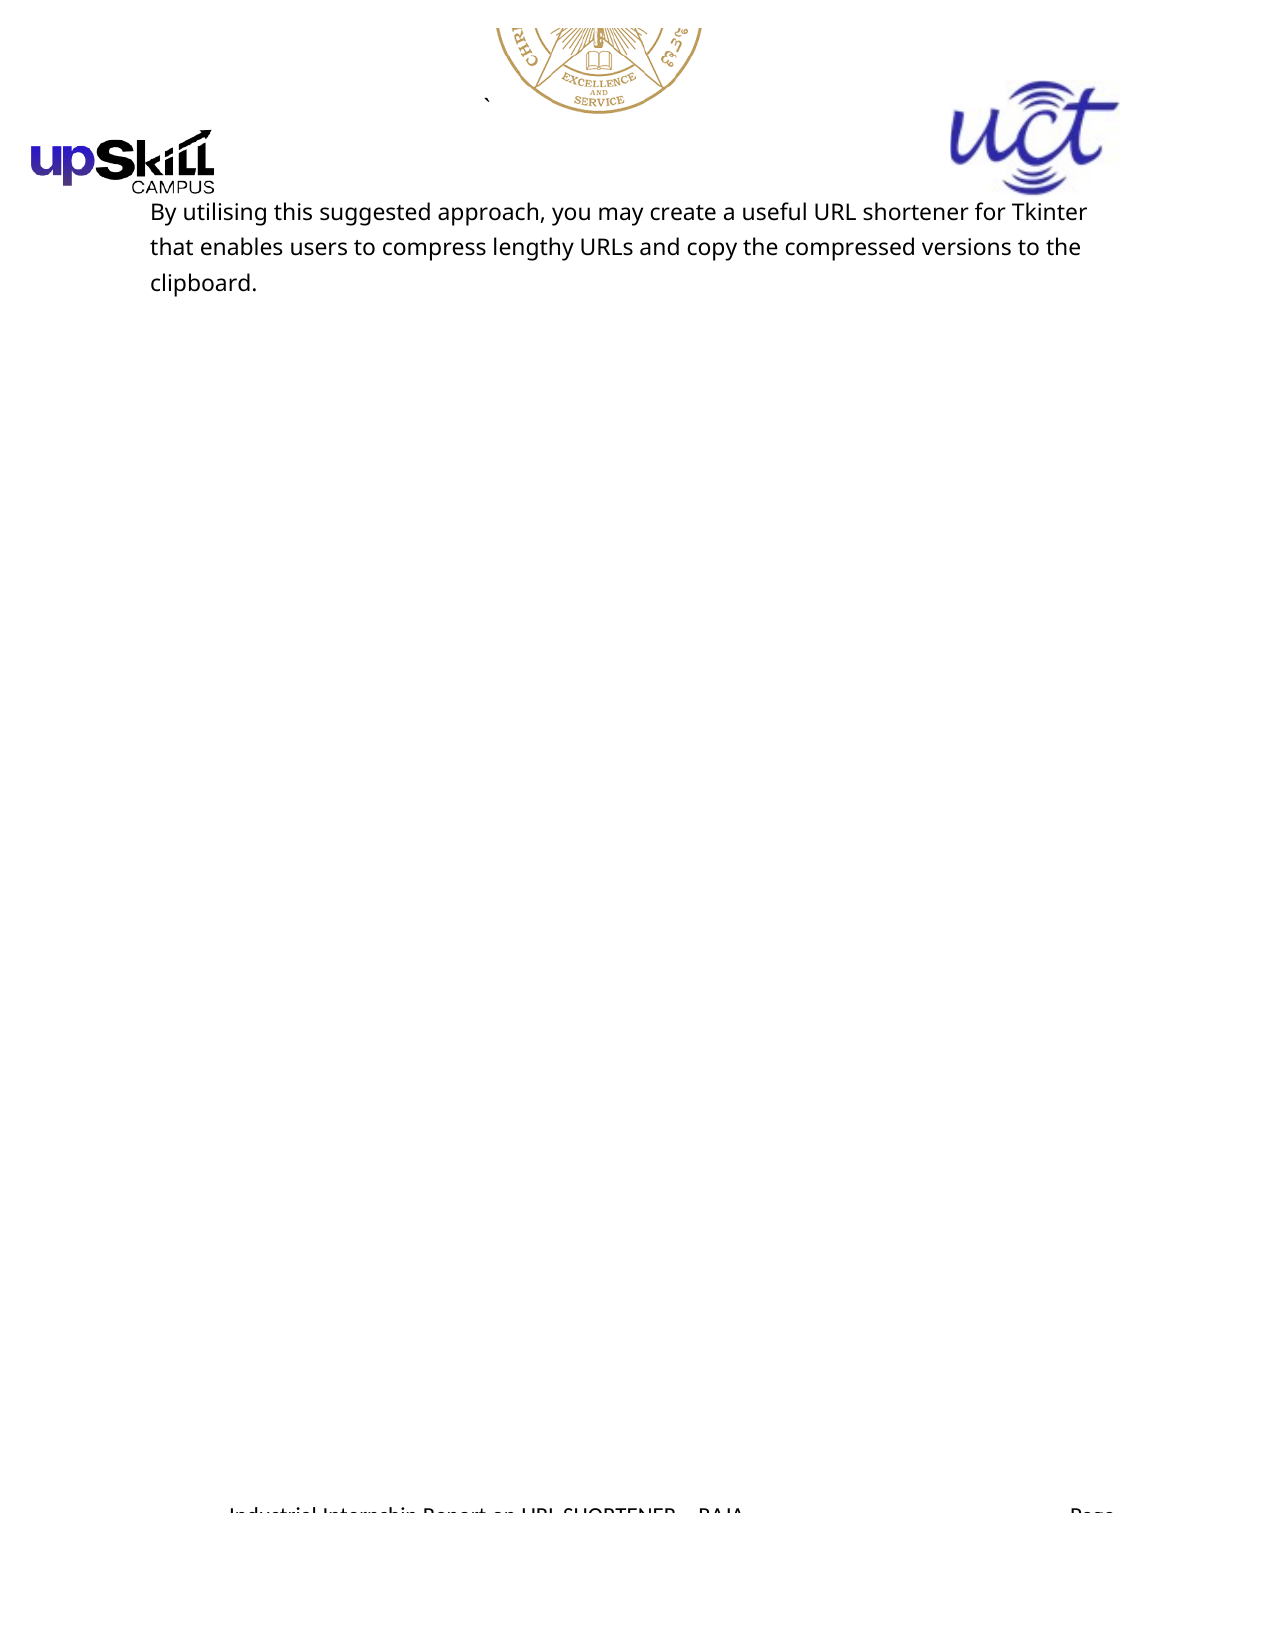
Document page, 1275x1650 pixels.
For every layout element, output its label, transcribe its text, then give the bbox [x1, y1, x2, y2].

text By utilising this suggested approach, you may create a useful URL shortener for Tkinter that enables users to compress lengthy URLs and copy the compressed versions to the clipboard. [150, 196, 1106, 298]
picture [490, 28, 707, 118]
picture [31, 129, 215, 194]
picture [950, 80, 1120, 197]
